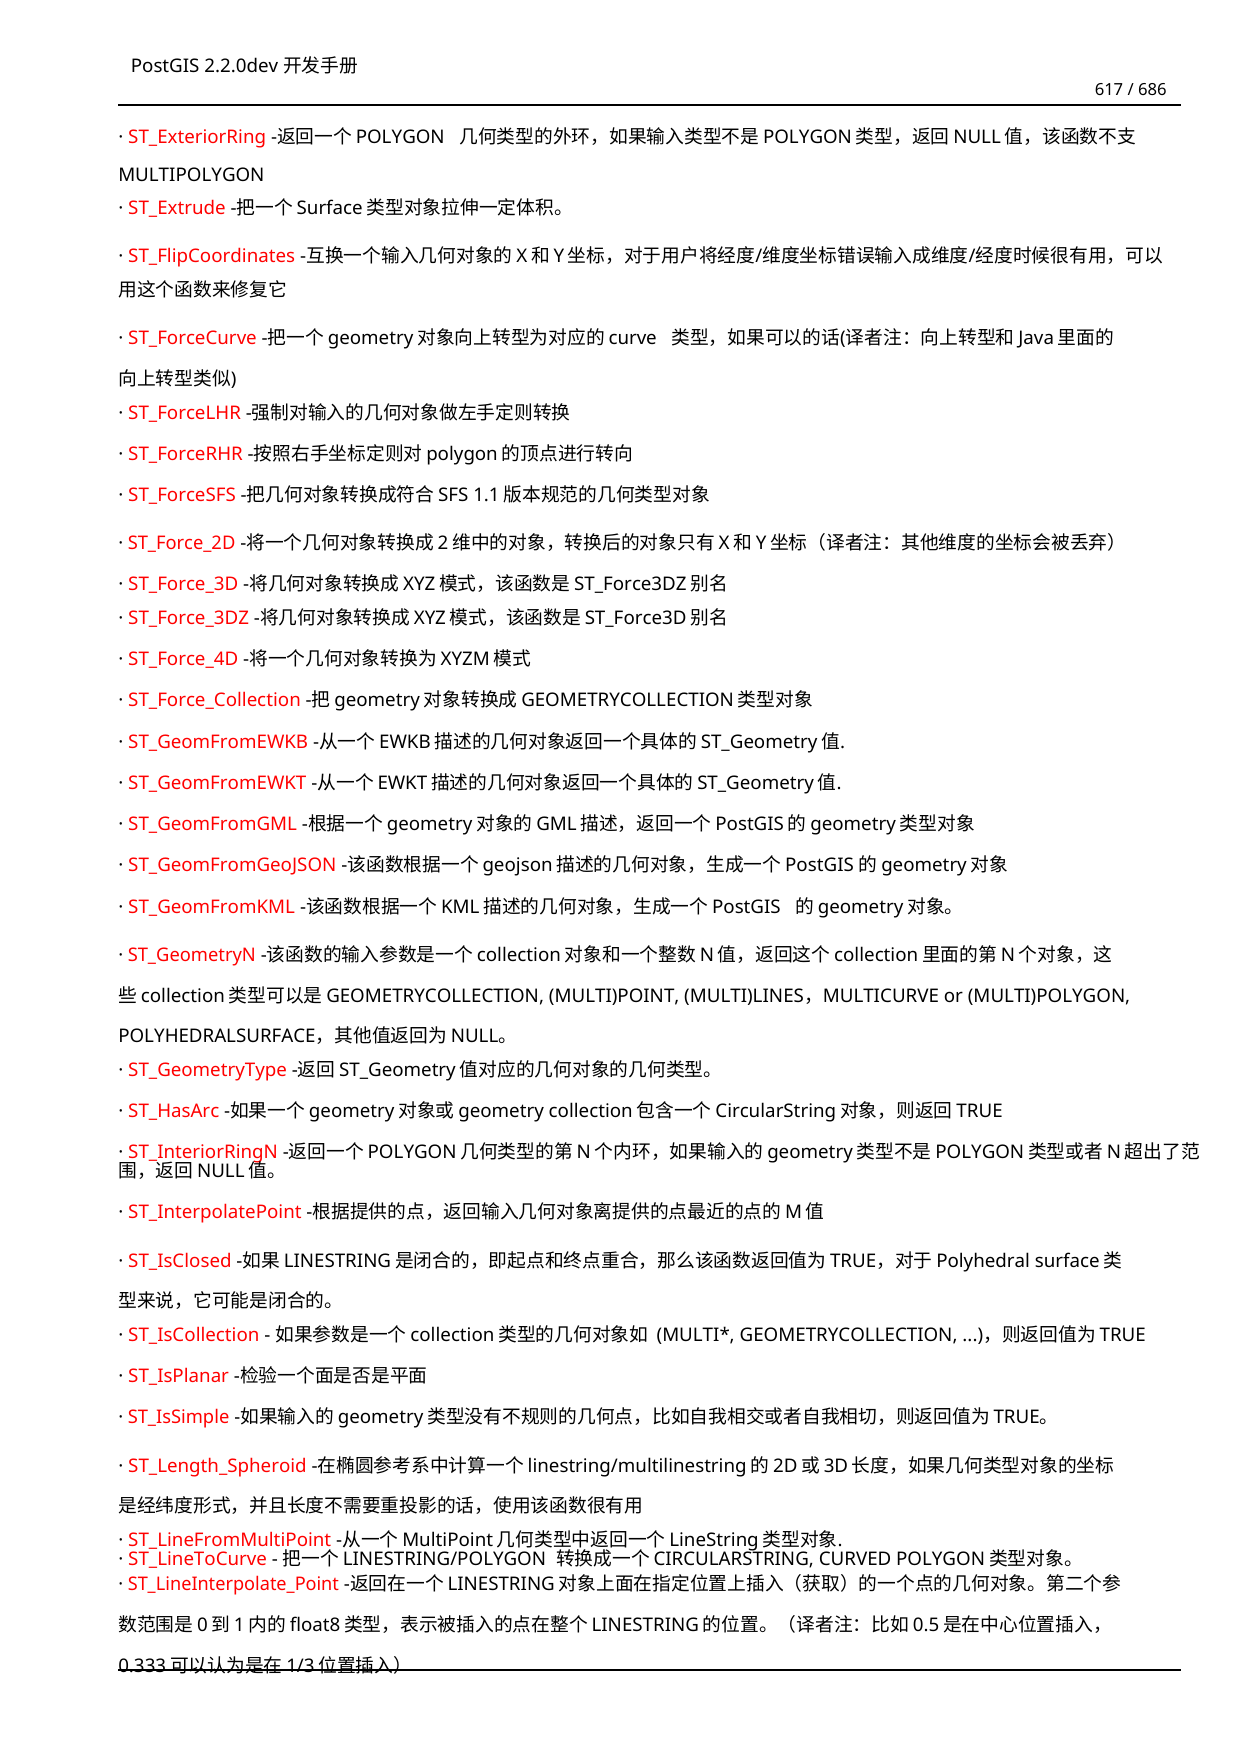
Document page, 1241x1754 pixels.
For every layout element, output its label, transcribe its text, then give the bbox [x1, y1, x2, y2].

text · ST_GeometryN -该函数的输入参数是一个collection对象和一个整数N值，返回这个collection里面的第N个对象，这些collection类型可以是GEOMETRYCOLLECTION, (MULTI)POINT, (MULTI)LINES，MULTICURVE or (MULTI)POLYGON, POLYHEDRALSURFACE，其他值返回为NULL。 [118, 939, 1131, 1048]
text 617 / 686 [1094, 76, 1240, 101]
text · ST_GeomFromGeoJSON -该函数根据一个geojson描述的几何对象，生成一个PostGIS 的geometry对象 [118, 857, 1240, 876]
text · ST_GeomFromEWKT -从一个EWKT描述的几何对象返回一个具体的ST_Geometry值. [118, 774, 1240, 793]
text · ST_ForceRHR -按照右手坐标定则对polygon的顶点进行转向 [118, 446, 1240, 464]
text PostGIS 2.2.0dev 开发手册 [131, 58, 1240, 76]
text 用这个函数来修复它 [118, 282, 1240, 300]
text · ST_LineInterpolate_Point -返回在一个LINESTRING对象上面在指定位置上插入（获取）的一个点的几何对象。第二个参数范围是0到1内的float8类型，表示被插入的点在整个LINESTRING的位置。（译者注：比如0.5是在中心位置插入，0.333可以认为是在1/3位置插入） [118, 1569, 1131, 1678]
text · ST_ForceCurve -把一个geometry对象向上转型为对应的curve 类型，如果可以的话(译者注：向上转型和Java里面的向上转型类似) [118, 323, 1131, 391]
text · ST_GeomFromEWKB -从一个EWKB描述的几何对象返回一个具体的ST_Geometry值. [118, 733, 1240, 752]
text · ST_Force_2D -将一个几何对象转换成2维中的对象，转换后的对象只有X和Y坐标（译者注：其他维度的坐标会被丢弃） [118, 528, 1240, 555]
text · ST_ExteriorRing -返回一个POLYGON 几何类型的外环，如果输入类型不是POLYGON类型，返回NULL值，该函数不支MULTIPOLYGON [118, 121, 1240, 187]
text · ST_LineFromMultiPoint -从一个MultiPoint几何类型中返回一个LineString类型对象. [118, 1532, 1240, 1550]
text · ST_ForceLHR -强制对输入的几何对象做左手定则转换 [118, 404, 1240, 423]
text · ST_IsSimple -如果输入的geometry类型没有不规则的几何点，比如自我相交或者自我相切，则返回值为TRUE。 [118, 1409, 1240, 1428]
text · ST_Force_3DZ -将几何对象转换成XYZ模式，该函数是ST_Force3D别名 [118, 609, 1240, 628]
text · ST_Length_Spheroid -在椭圆参考系中计算一个linestring/multilinestring的2D或3D长度，如果几何类型对象的坐标是经纬度形式，并且长度不需要重投影的话，使用该函数很有用 [118, 1450, 1131, 1518]
text · ST_Force_4D -将一个几何对象转换为XYZM模式 [118, 651, 1240, 669]
text · ST_InteriorRingN -返回一个POLYGON几何类型的第N个内环，如果输入的geometry类型不是POLYGON类型或者N超出了范 [118, 1144, 1240, 1163]
text · ST_InterpolatePoint -根据提供的点，返回输入几何对象离提供的点最近的点的M值 [118, 1204, 1240, 1222]
text · ST_Extrude -把一个Surface类型对象拉伸一定体积。 [118, 199, 1240, 218]
text · ST_IsPlanar -检验一个面是否是平面 [118, 1368, 1240, 1386]
text · ST_ForceSFS -把几何对象转换成符合SFS 1.1版本规范的几何类型对象 [118, 487, 1240, 505]
text · ST_IsClosed -如果LINESTRING是闭合的，即起点和终点重合，那么该函数返回值为TRUE，对于Polyhedral surface类型来说，它可能是闭合的。 [118, 1245, 1131, 1313]
text · ST_LineToCurve - 把一个LINESTRING/POLYGON 转换成一个CIRCULARSTRING, CURVED POLYGON类型对象。 [118, 1550, 1240, 1569]
text · ST_Force_Collection -把geometry对象转换成GEOMETRYCOLLECTION类型对象 [118, 692, 1240, 711]
text · ST_GeomFromKML -该函数根据一个KML描述的几何对象，生成一个PostGIS 的geometry对象。 [118, 898, 1240, 917]
text · ST_IsCollection - 如果参数是一个collection类型的几何对象如 (MULTI*, GEOMETRYCOLLECTION, ...)，则返回值为TRUE [118, 1327, 1240, 1345]
text · ST_Force_3D -将几何对象转换成XYZ模式，该函数是ST_Force3DZ别名 [118, 569, 1240, 596]
text · ST_FlipCoordinates -互换一个输入几何对象的X和Y坐标，对于用户将经度/维度坐标错误输入成维度/经度时候很有用，可以 [118, 241, 1240, 268]
text · ST_HasArc -如果一个geometry对象或geometry collection包含一个CircularString对象，则返回TRUE [118, 1103, 1240, 1121]
text · ST_GeomFromGML -根据一个geometry对象的GML描述，返回一个PostGIS的geometry类型对象 [118, 816, 1240, 834]
text 围，返回NULL值。 [118, 1163, 1240, 1181]
text · ST_GeometryType -返回ST_Geometry值对应的几何对象的几何类型。 [118, 1062, 1240, 1080]
